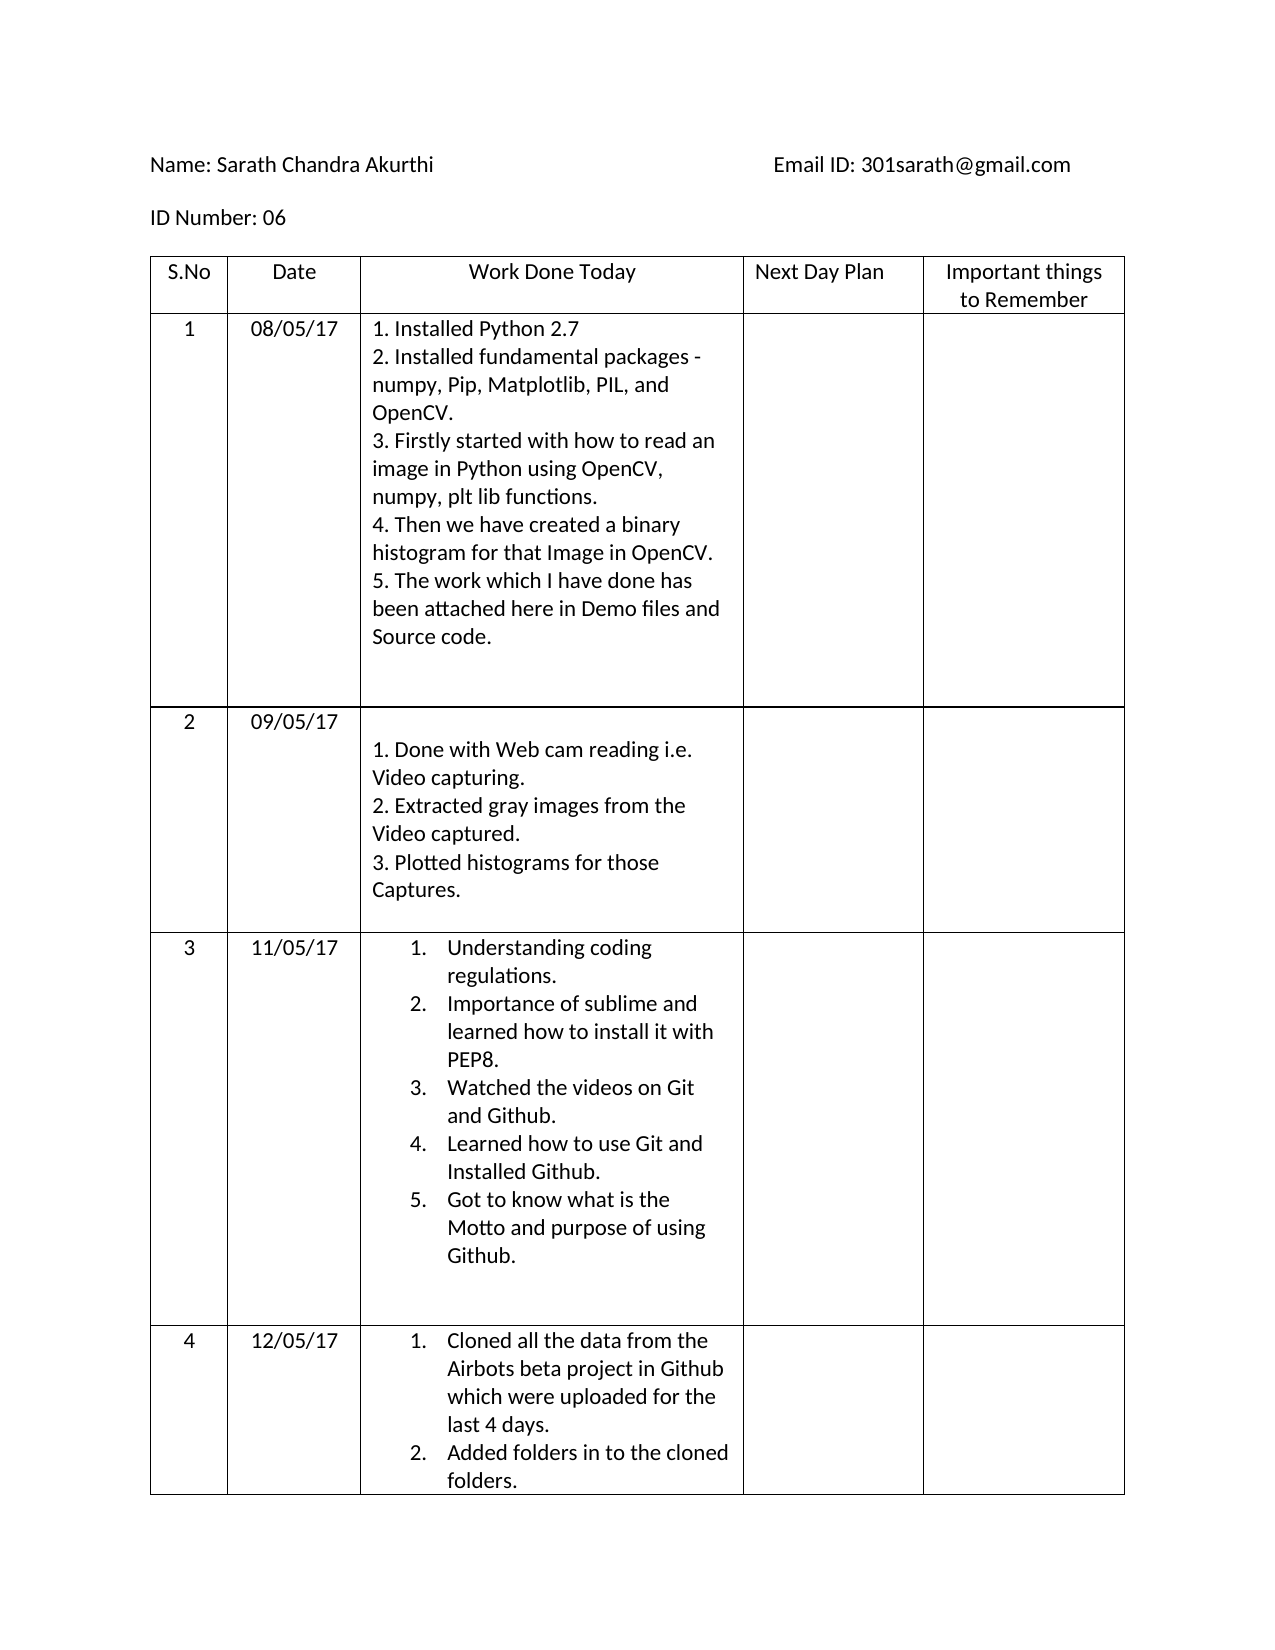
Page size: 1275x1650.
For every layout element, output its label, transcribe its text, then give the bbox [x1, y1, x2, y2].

table_header Work Done Today [361, 257, 743, 313]
table_cell 3 [151, 933, 227, 1325]
table_cell 09/05/17 [228, 708, 360, 932]
table_header S.No [151, 257, 227, 313]
table_cell [744, 933, 923, 1325]
text ID Number: 06 [150, 203, 1125, 231]
table_cell 4 [151, 1326, 227, 1494]
table_header Next Day Plan [744, 257, 923, 313]
table_cell 08/05/17 [228, 314, 360, 706]
table_cell 2 [151, 708, 227, 932]
table_cell 1. Done with Web cam reading i.e. Video capturing. 2. Extracted gray images from the Video captured. 3. Plotted histograms for those Captures. [361, 708, 743, 932]
table_cell [924, 1326, 1124, 1494]
table_header Important things to Remember [924, 257, 1124, 313]
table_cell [361, 1326, 743, 1494]
table_cell [744, 708, 923, 932]
table_cell Understanding coding regulations. Importance of sublime and learned how to install it with PEP8. Watched the videos on Git and Github. Learned how to use Git and Installed Github. Got to know what is the Motto and purpose of using Github. [361, 933, 743, 1325]
table_cell 11/05/17 [228, 933, 360, 1325]
table_cell [744, 314, 923, 706]
table_cell [924, 708, 1124, 932]
table_header Date [228, 257, 360, 313]
text Name: Sarath Chandra Akurthi Email ID: 301sarath@gmail.com [150, 150, 1125, 178]
table_cell 1 [151, 314, 227, 706]
table_cell 1. Installed Python 2.7 2. Installed fundamental packages - numpy, Pip, Matplotlib, PIL, and OpenCV. 3. Firstly started with how to read an image in Python using OpenCV, numpy, plt lib functions. 4. Then we have created a binary histogram for that Image in OpenCV. 5. The work which I have done has been attached here in Demo files and Source code. [361, 314, 743, 706]
table_cell [924, 314, 1124, 706]
table_cell [924, 933, 1124, 1325]
table_cell [744, 1326, 923, 1494]
table_cell 12/05/17 [228, 1326, 360, 1494]
